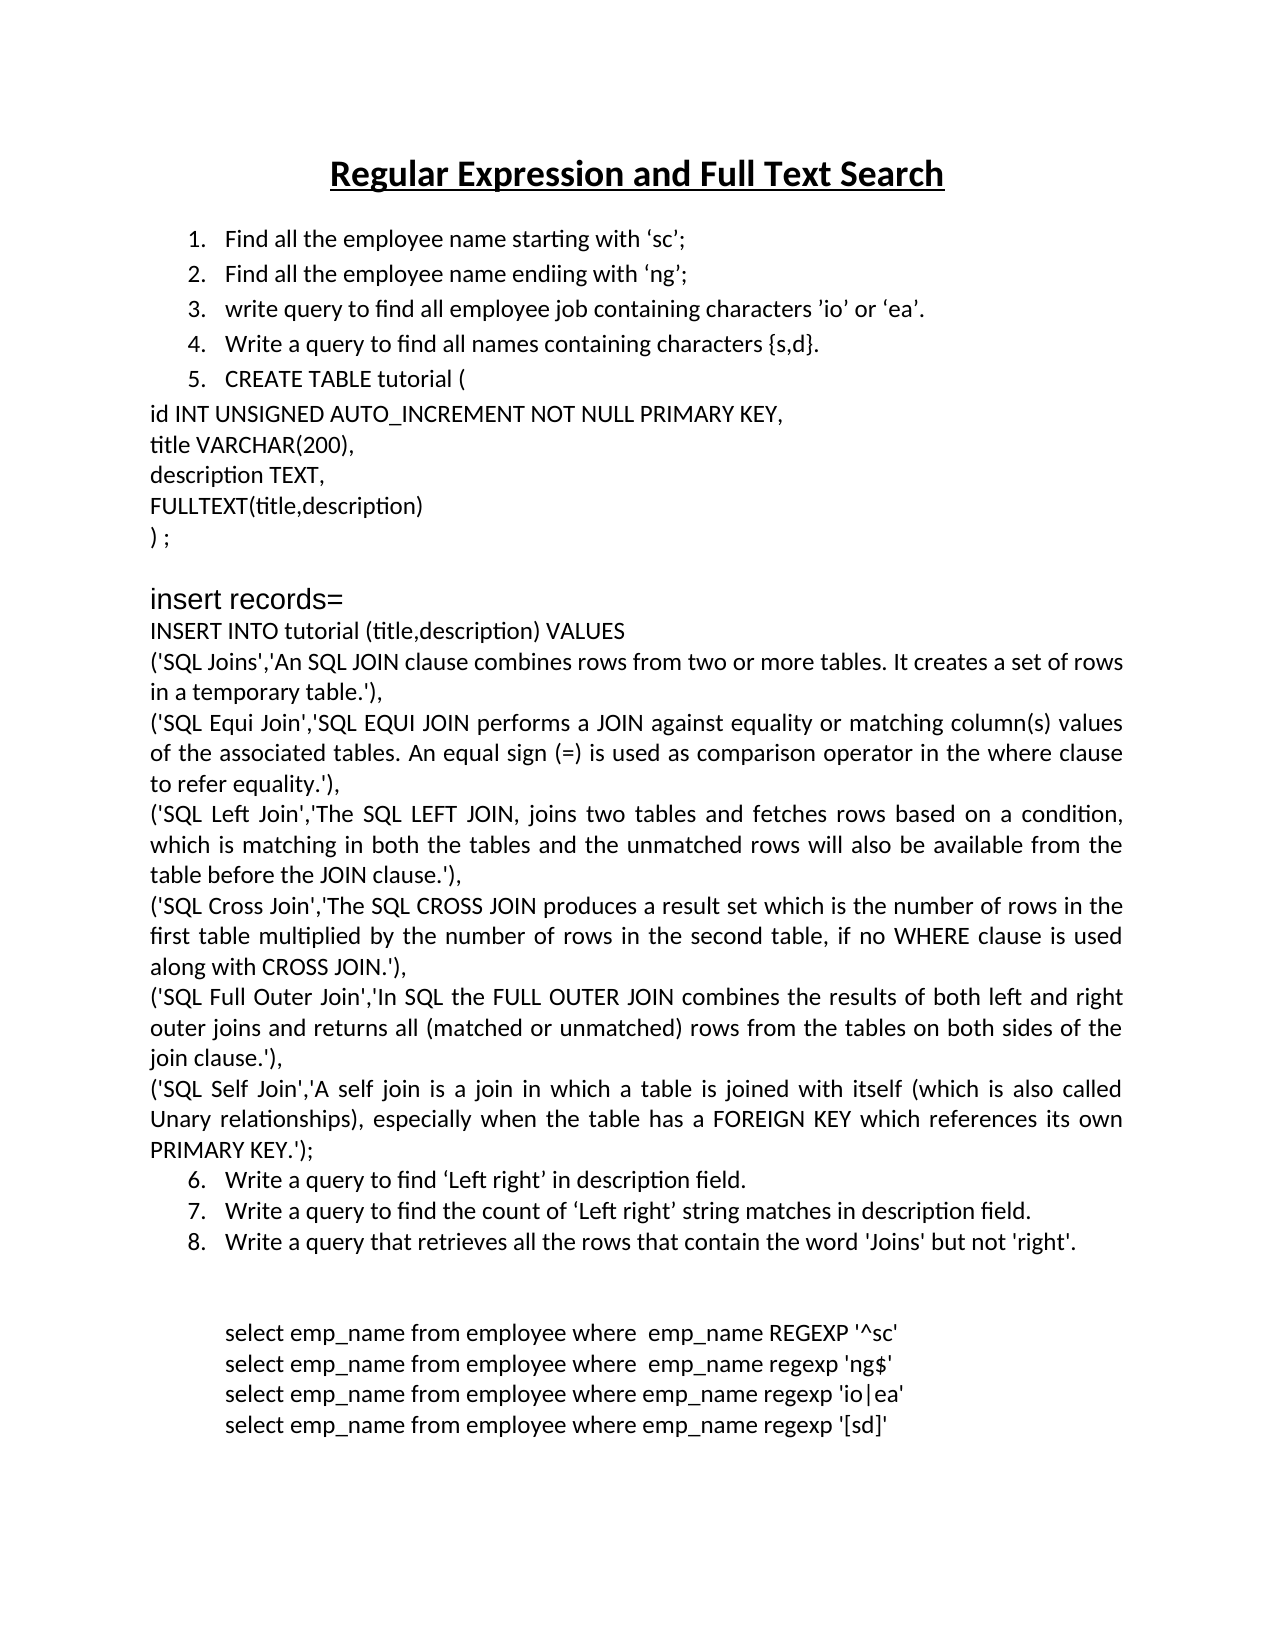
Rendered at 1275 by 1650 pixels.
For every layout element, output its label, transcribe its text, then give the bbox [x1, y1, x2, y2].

list write query to find all employee job containing characters ’io’ or ‘ea’. [187, 293, 1125, 324]
text FULLTEXT(title,description) [150, 490, 1125, 521]
list Write a query to find ‘Left right’ in description field. [187, 1164, 1125, 1195]
text INSERT INTO tutorial (title,description) VALUES [150, 615, 1125, 646]
text select emp_name from employee where emp_name regexp 'ng$' [225, 1348, 1125, 1378]
text insert records= [150, 582, 1125, 615]
text ('SQL Cross Join','The SQL CROSS JOIN produces a result set which is the number of rows in the first table multiplied by the number of rows in the second table, if no WHERE clause is used along with CROSS JOIN.'), [150, 890, 1125, 981]
list CREATE TABLE tutorial ( [187, 363, 1125, 394]
text Regular Expression and Full Text Search [150, 150, 1125, 196]
text id INT UNSIGNED AUTO_INCREMENT NOT NULL PRIMARY KEY, [150, 398, 1125, 429]
list Write a query to find all names containing characters {s,d}. [187, 328, 1125, 359]
text ('SQL Equi Join','SQL EQUI JOIN performs a JOIN against equality or matching column(s) values of the associated tables. An equal sign (=) is used as comparison operator in the where clause to refer equality.'), [150, 707, 1125, 798]
text ('SQL Full Outer Join','In SQL the FULL OUTER JOIN combines the results of both left and right outer joins and returns all (matched or unmatched) rows from the tables on both sides of the join clause.'), [150, 981, 1125, 1073]
text ('SQL Self Join','A self join is a join in which a table is joined with itself (which is also called Unary relationships), especially when the table has a FOREIGN KEY which references its own PRIMARY KEY.'); [150, 1073, 1125, 1164]
text select emp_name from employee where emp_name REGEXP '^sc' [225, 1317, 1125, 1348]
text ) ; [150, 521, 1125, 551]
list Find all the employee name starting with ‘sc’; [187, 223, 1125, 254]
text description TEXT, [150, 459, 1125, 490]
list Find all the employee name endiing with ‘ng’; [187, 258, 1125, 289]
text ('SQL Left Join','The SQL LEFT JOIN, joins two tables and fetches rows based on a condition, which is matching in both the tables and the unmatched rows will also be available from the table before the JOIN clause.'), [150, 798, 1125, 890]
text ('SQL Joins','An SQL JOIN clause combines rows from two or more tables. It creates a set of rows in a temporary table.'), [150, 646, 1125, 707]
text select emp_name from employee where emp_name regexp '[sd]' [225, 1409, 1125, 1439]
text title VARCHAR(200), [150, 429, 1125, 459]
text select emp_name from employee where emp_name regexp 'io|ea' [225, 1378, 1125, 1409]
list Write a query to find the count of ‘Left right’ string matches in description field. [187, 1195, 1125, 1226]
list Write a query that retrieves all the rows that contain the word 'Joins' but not 'right'. [187, 1226, 1125, 1256]
